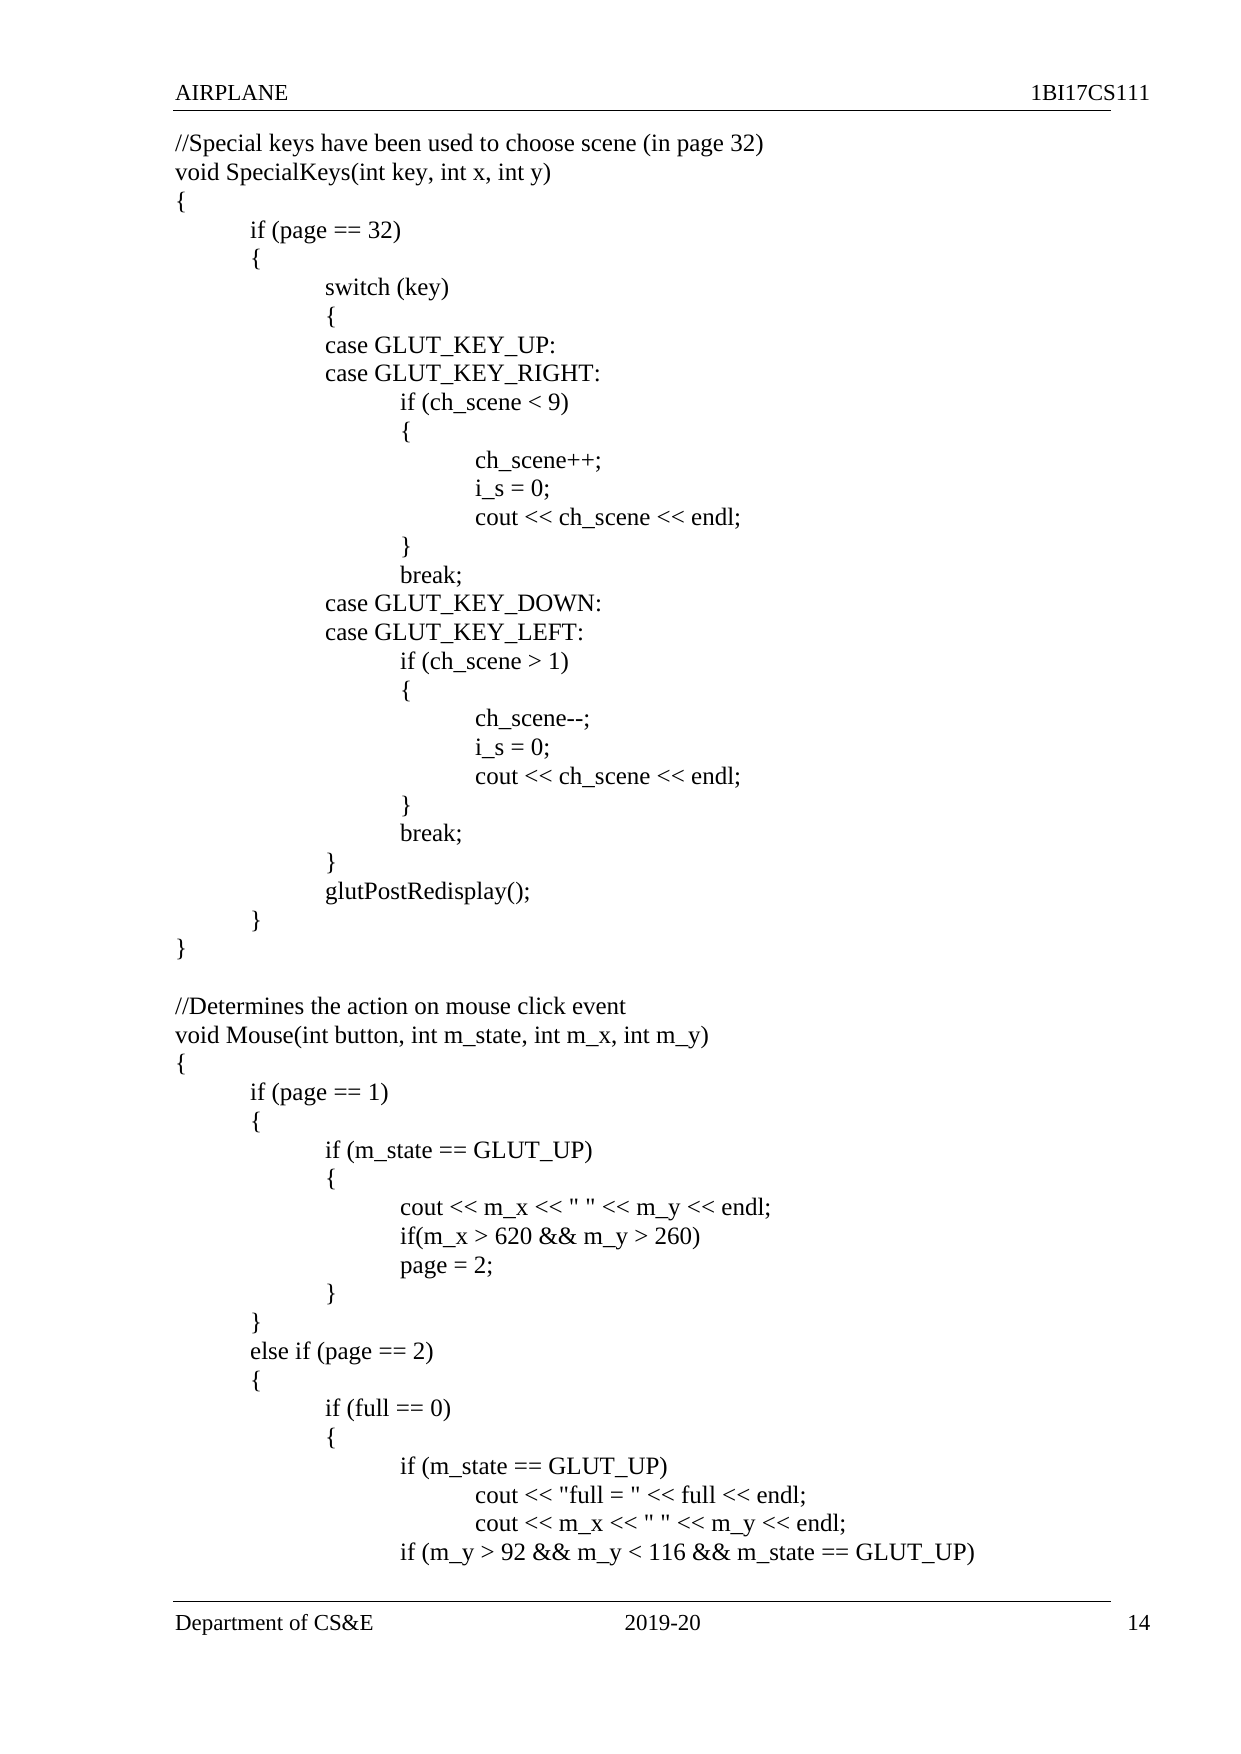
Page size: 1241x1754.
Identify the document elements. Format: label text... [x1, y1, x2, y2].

text i_s = 0; [175, 473, 1105, 502]
text } [175, 1307, 1105, 1336]
text i_s = 0; [175, 732, 1105, 761]
text cout << "full = " << full << endl; [175, 1480, 1105, 1508]
text } [175, 905, 1105, 933]
text } [175, 790, 1105, 818]
text } [175, 847, 1105, 876]
text ch_scene--; [175, 703, 1105, 732]
text ch_scene++; [175, 445, 1105, 473]
text if(m_x > 620 && m_y > 260) [175, 1221, 1105, 1250]
text { [175, 243, 1105, 272]
text void Mouse(int button, int m_state, int m_x, int m_y) [175, 1020, 1105, 1048]
text page = 2; [175, 1250, 1105, 1278]
text else if (page == 2) [175, 1336, 1105, 1365]
text cout << ch_scene << endl; [175, 502, 1105, 531]
text { [175, 1422, 1105, 1451]
text cout << ch_scene << endl; [175, 761, 1105, 790]
text //Determines the action on mouse click event [175, 991, 1105, 1020]
text if (page == 32) [175, 215, 1105, 243]
text } [175, 933, 1105, 962]
text glutPostRedisplay(); [175, 876, 1105, 905]
text { [175, 1365, 1105, 1393]
text if (m_y > 92 && m_y < 116 && m_state == GLUT_UP) [175, 1537, 1105, 1566]
text if (ch_scene < 9) [175, 387, 1105, 416]
text { [175, 301, 1105, 330]
text { [175, 1048, 1105, 1077]
text case GLUT_KEY_DOWN: [175, 588, 1105, 617]
text if (full == 0) [175, 1393, 1105, 1422]
text } [175, 1278, 1105, 1307]
text if (m_state == GLUT_UP) [175, 1135, 1105, 1163]
text case GLUT_KEY_UP: [175, 330, 1105, 358]
text if (m_state == GLUT_UP) [175, 1451, 1105, 1480]
text if (ch_scene > 1) [175, 646, 1105, 675]
text cout << m_x << " " << m_y << endl; [175, 1508, 1105, 1537]
text break; [175, 818, 1105, 847]
text } [175, 531, 1105, 560]
text { [175, 416, 1105, 445]
text { [175, 186, 1105, 215]
text void SpecialKeys(int key, int x, int y) [175, 157, 1105, 186]
text { [175, 1163, 1105, 1192]
text if (page == 1) [175, 1077, 1105, 1106]
text { [175, 675, 1105, 703]
text { [175, 1106, 1105, 1135]
text case GLUT_KEY_RIGHT: [175, 358, 1105, 387]
text case GLUT_KEY_LEFT: [175, 617, 1105, 646]
text cout << m_x << " " << m_y << endl; [175, 1192, 1105, 1221]
text //Special keys have been used to choose scene (in page 32) [175, 128, 1105, 157]
text switch (key) [175, 272, 1105, 301]
text break; [175, 560, 1105, 588]
